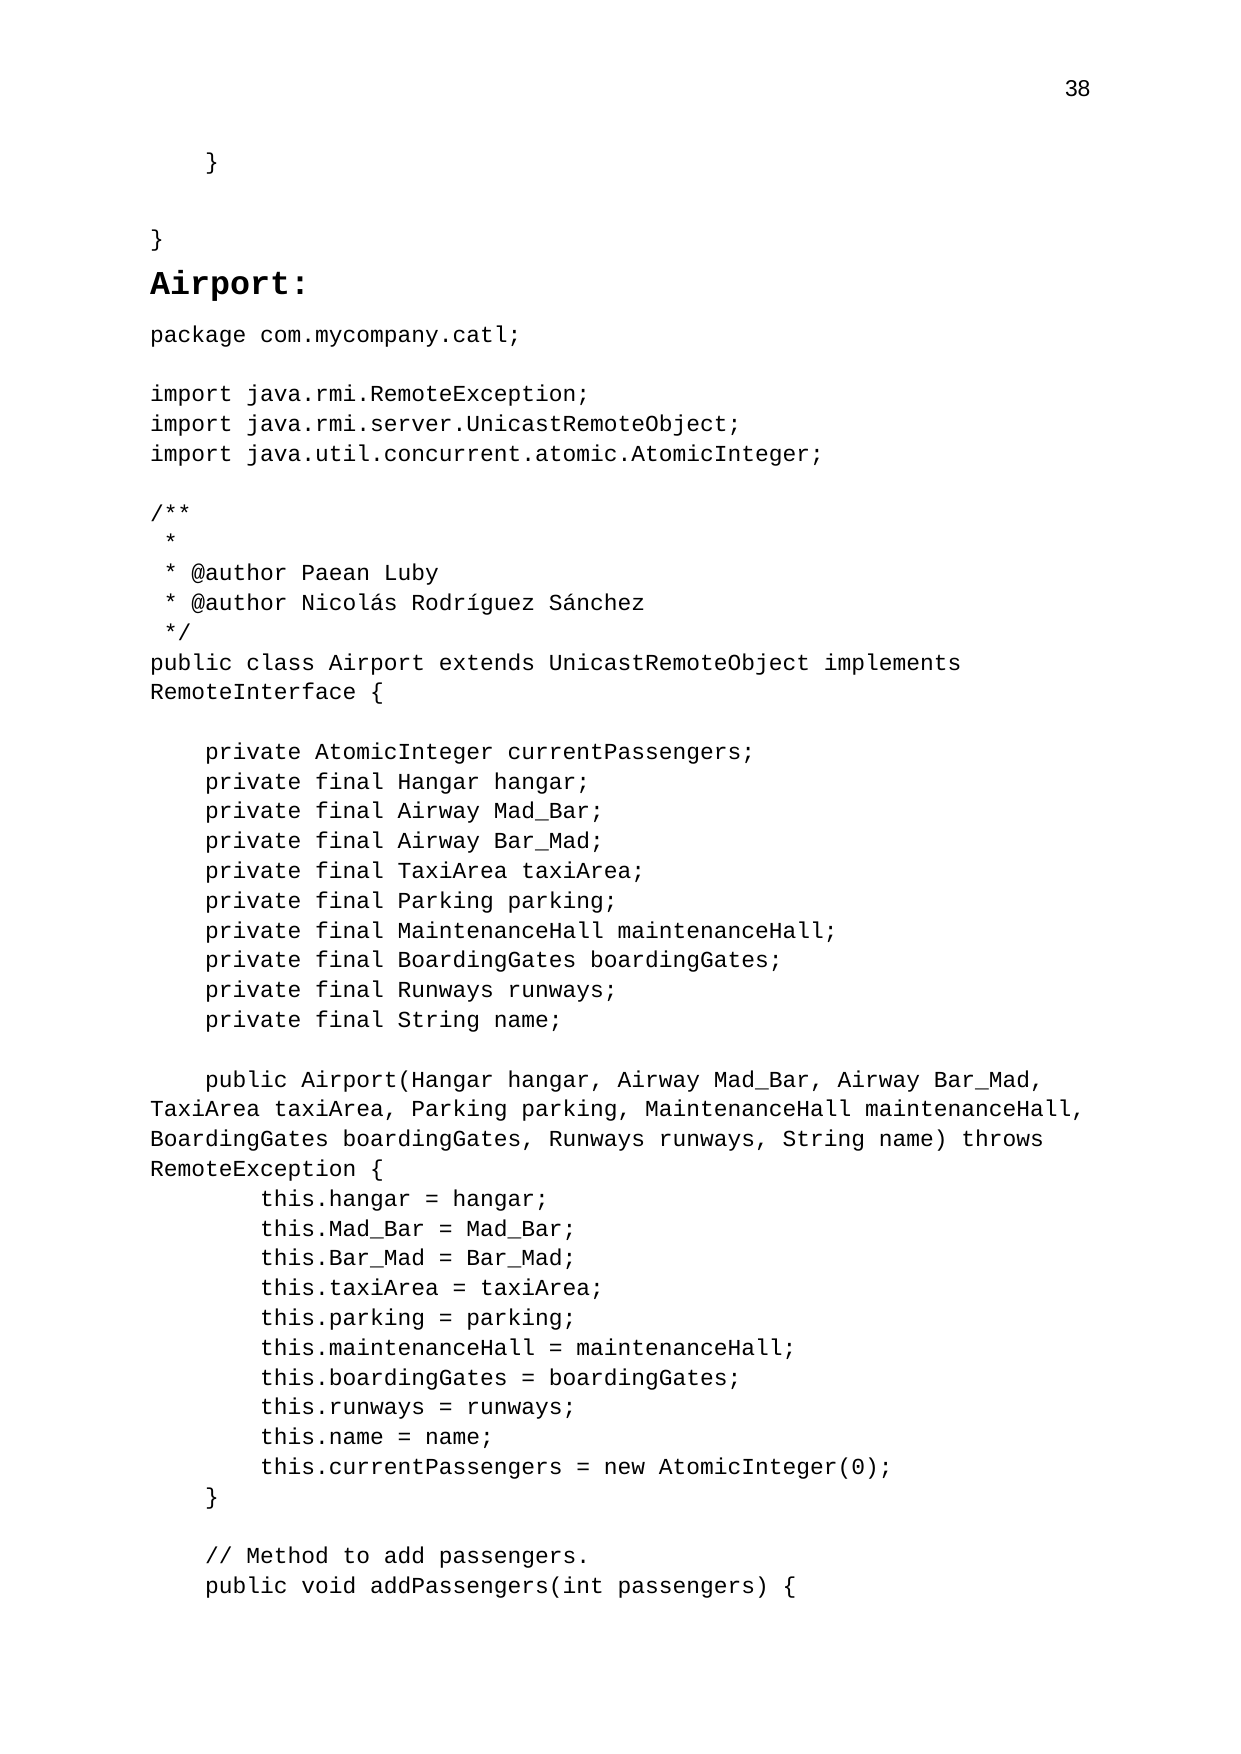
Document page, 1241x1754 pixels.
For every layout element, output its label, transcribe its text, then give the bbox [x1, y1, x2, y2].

text import java.rmi.server.UnicastRemoteObject; [150, 413, 1090, 438]
text public class Airport extends UnicastRemoteObject implements RemoteInterface { [150, 651, 1090, 707]
text this.name = name; [150, 1426, 1090, 1451]
text private final Airway Bar_Mad; [150, 830, 1090, 856]
text this.taxiArea = taxiArea; [150, 1277, 1090, 1302]
text private final String name; [150, 1008, 1090, 1034]
text private final Parking parking; [150, 889, 1090, 915]
text this.hangar = hangar; [150, 1187, 1090, 1213]
text this.boardingGates = boardingGates; [150, 1366, 1090, 1392]
text import java.util.concurrent.atomic.AtomicInteger; [150, 442, 1090, 468]
text private final Hangar hangar; [150, 770, 1090, 796]
text */ [150, 621, 1090, 647]
text // Method to add passengers. [150, 1545, 1090, 1571]
text } [150, 228, 1090, 254]
text * [150, 532, 1090, 558]
text private final BoardingGates boardingGates; [150, 949, 1090, 975]
text } [150, 150, 1090, 176]
text private final Runways runways; [150, 979, 1090, 1004]
subtitle Airport: [150, 267, 1090, 304]
text this.maintenanceHall = maintenanceHall; [150, 1336, 1090, 1362]
text private final Airway Mad_Bar; [150, 800, 1090, 826]
text package com.mycompany.catl; [150, 323, 1090, 349]
text private final TaxiArea taxiArea; [150, 859, 1090, 885]
text this.Mad_Bar = Mad_Bar; [150, 1217, 1090, 1243]
text public Airport(Hangar hangar, Airway Mad_Bar, Airway Bar_Mad, TaxiArea taxiArea, Parking parking, MaintenanceHall maintenanceHall, BoardingGates boardingGates, Runways runways, String name) throws RemoteException { [150, 1068, 1090, 1183]
text this.Bar_Mad = Bar_Mad; [150, 1247, 1090, 1273]
text /** [150, 502, 1090, 528]
text private final MaintenanceHall maintenanceHall; [150, 919, 1090, 945]
text this.runways = runways; [150, 1396, 1090, 1422]
text public void addPassengers(int passengers) { [150, 1574, 1090, 1600]
text * @author Nicolás Rodríguez Sánchez [150, 591, 1090, 617]
text this.parking = parking; [150, 1306, 1090, 1332]
text * @author Paean Luby [150, 562, 1090, 587]
text import java.rmi.RemoteException; [150, 383, 1090, 409]
text } [150, 1485, 1090, 1511]
text private AtomicInteger currentPassengers; [150, 740, 1090, 766]
text this.currentPassengers = new AtomicInteger(0); [150, 1455, 1090, 1481]
